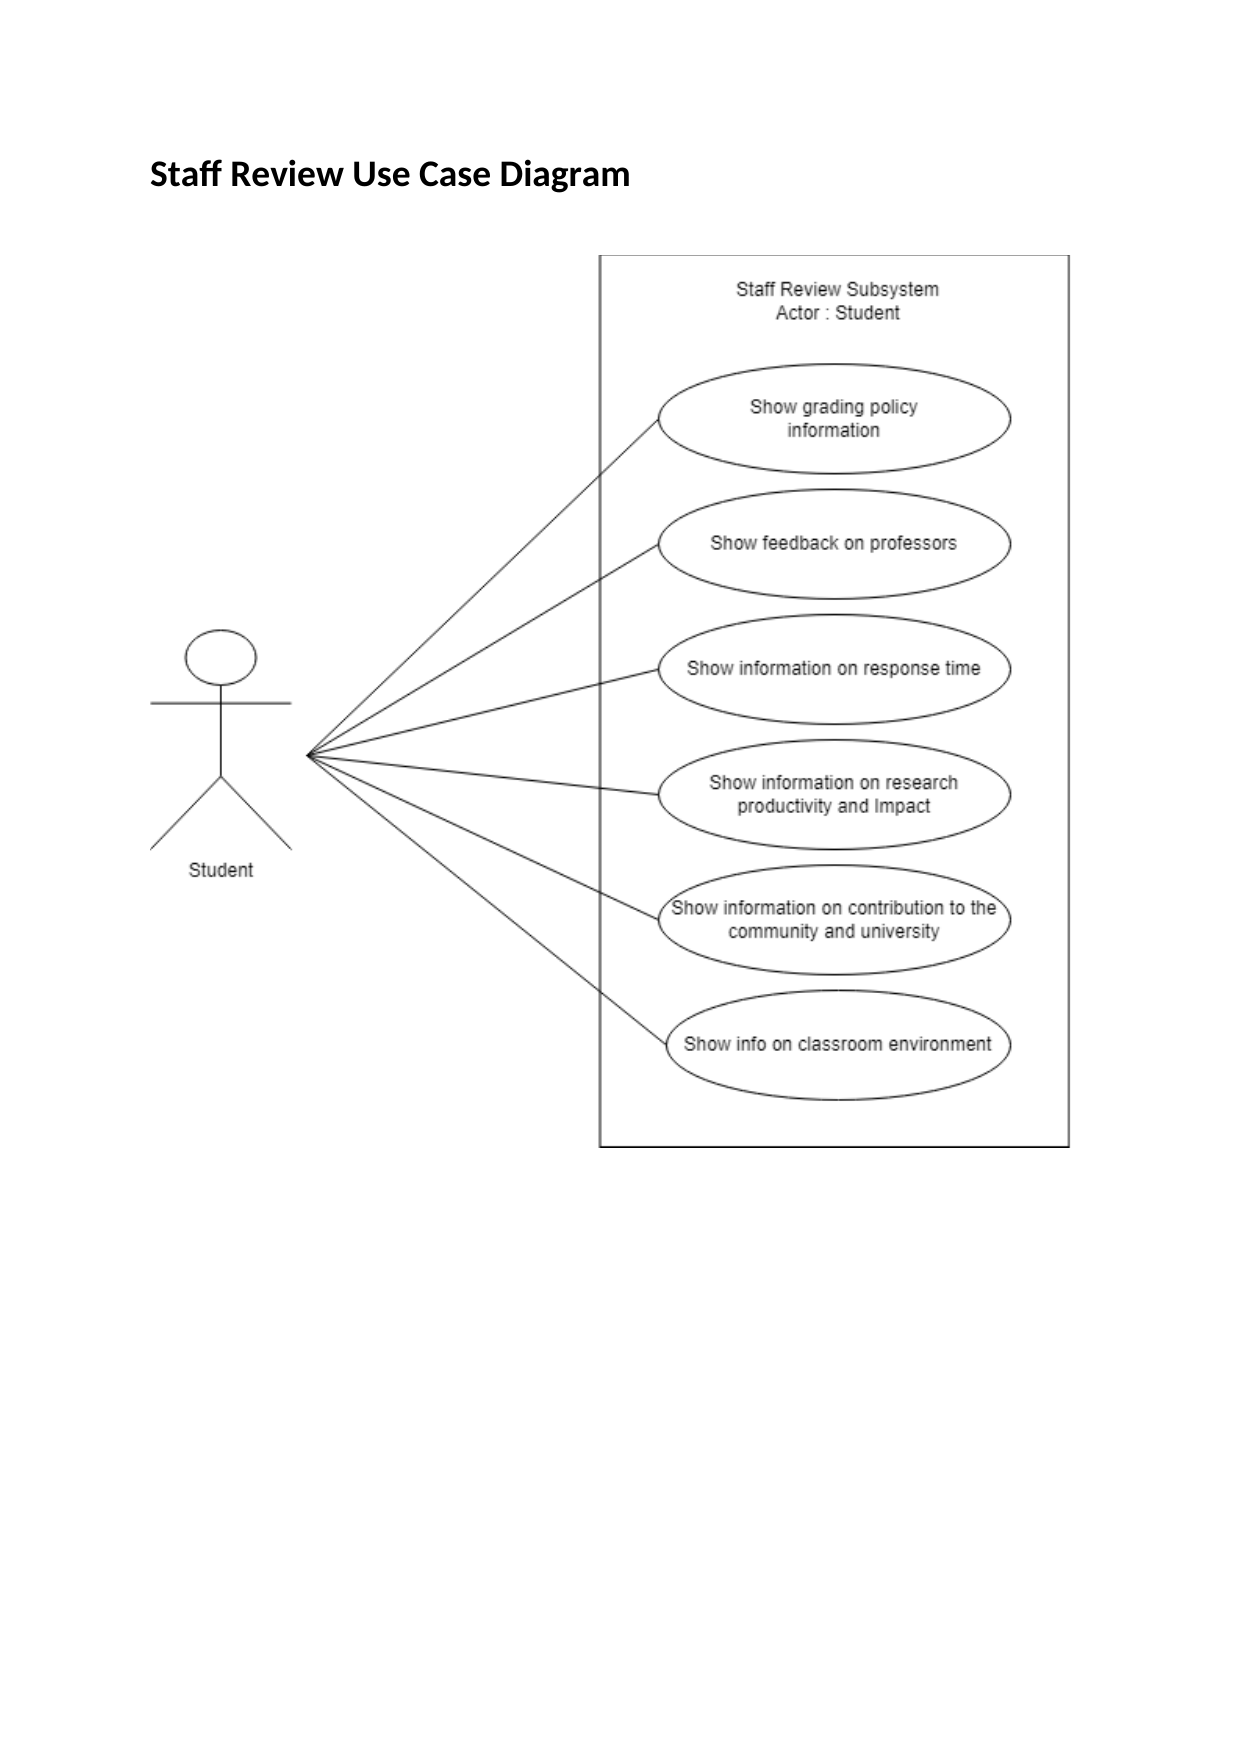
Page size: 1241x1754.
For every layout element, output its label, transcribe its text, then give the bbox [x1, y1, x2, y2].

subtitle Staff Review Use Case Diagram [150, 150, 1090, 196]
picture [150, 255, 1071, 1148]
